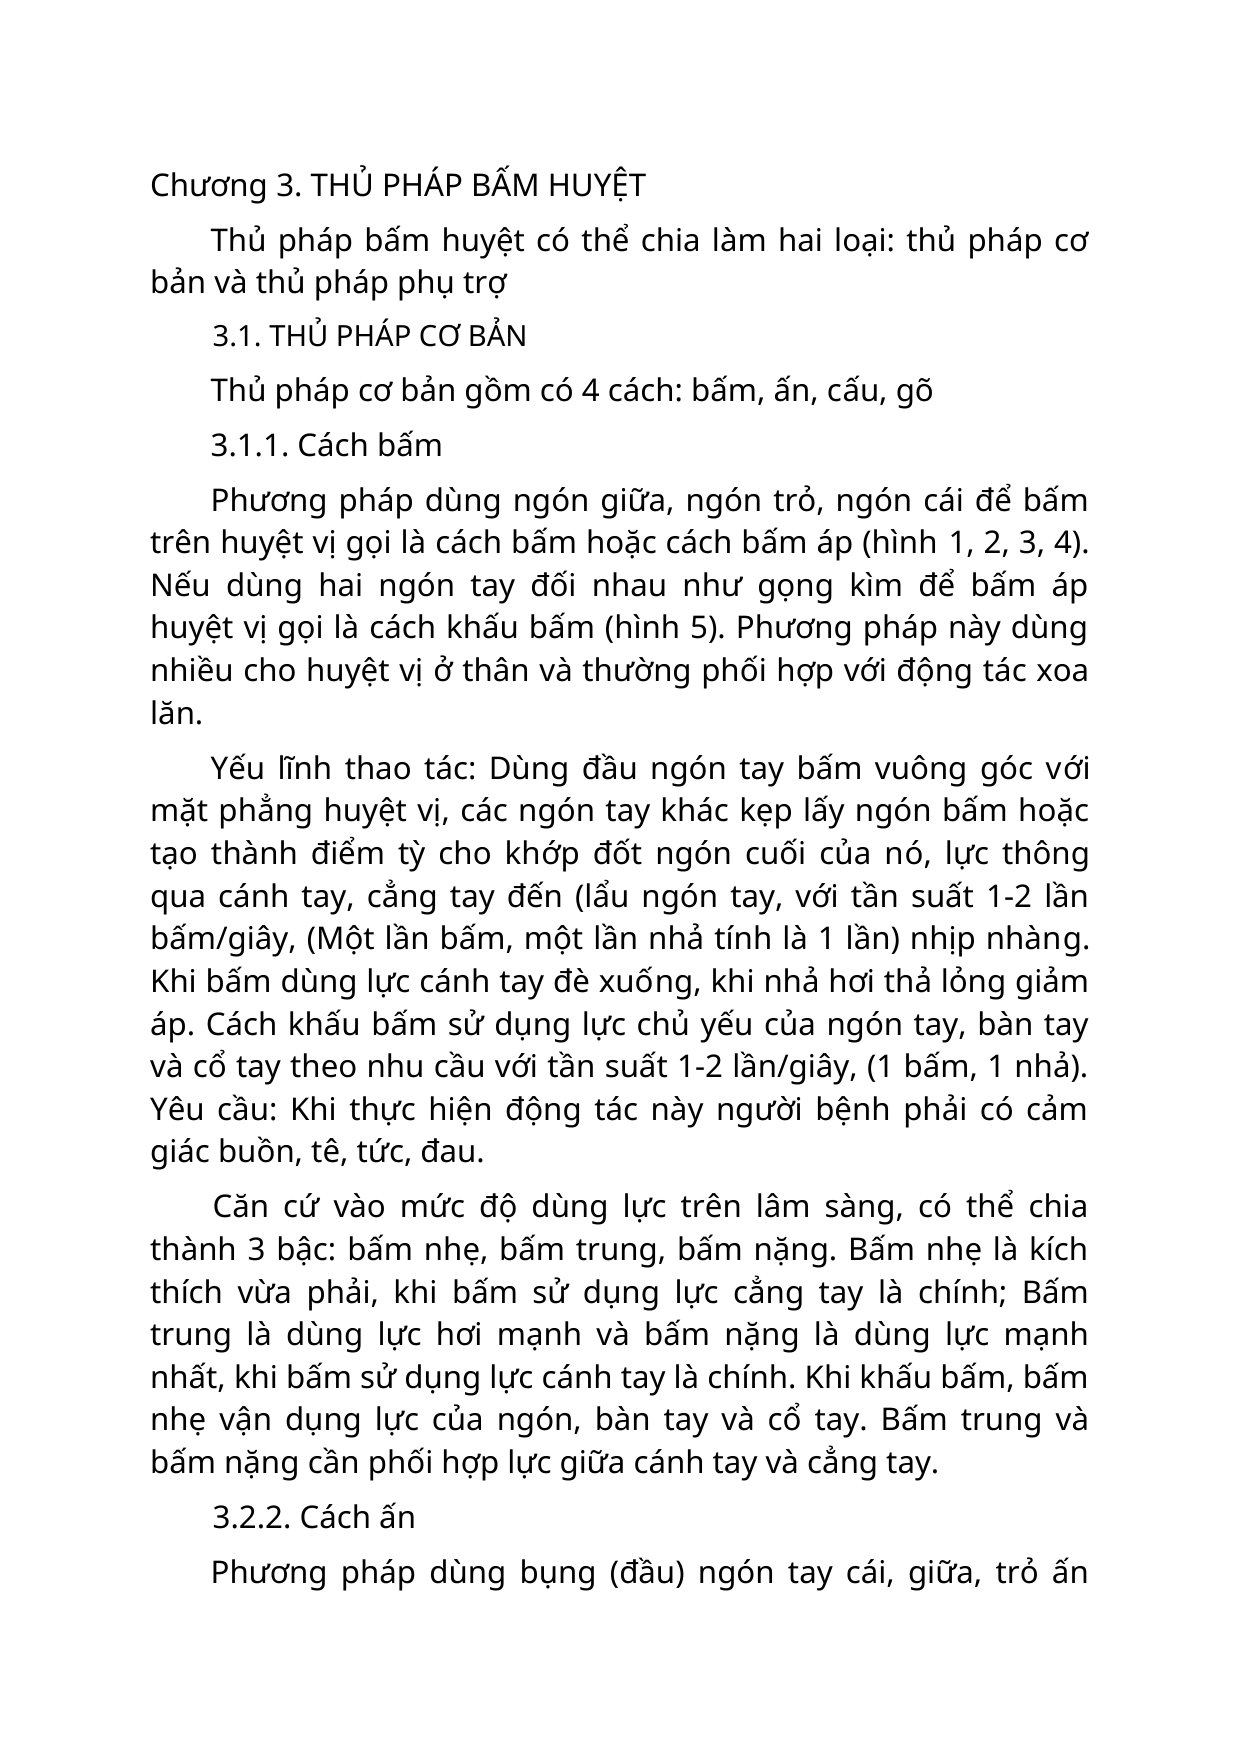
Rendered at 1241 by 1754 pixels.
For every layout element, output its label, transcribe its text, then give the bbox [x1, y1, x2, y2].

text Thủ pháp cơ bản gồm có 4 cách: bấm, ấn, cấu, gõ [150, 367, 1090, 410]
text Thủ pháp bấm huyệt có thể chia làm hai loại: thủ pháp cơ bản và thủ pháp phụ trợ [150, 218, 1090, 303]
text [150, 1550, 1090, 1593]
text Yếu lĩnh thao tác: Dùng đầu ngón tay bấm vuông góc với mặt phẳng huyệt vị, các ngón tay khác kẹp lấy ngón bấm hoặc tạo thành điểm tỳ cho khớp đốt ngón cuối của nó, lực thông qua cánh tay, cẳng tay đến (lẩu ngón tay, với tần suất 1-2 lần bấm/giây, (Một lần bấm, một lần nhả tính là 1 lần) nhịp nhàng. Khi bấm dùng lực cánh tay đè xuống, khi nhả hơi thả lỏng giảm áp. Cách khấu bấm sử dụng lực chủ yếu của ngón tay, bàn tay và cổ tay theo nhu cầu với tần suất 1-2 lần/giây, (1 bấm, 1 nhả). Yêu cầu: Khi thực hiện động tác này người bệnh phải có cảm giác buồn, tê, tức, đau. [150, 746, 1090, 1172]
text Căn cứ vào mức độ dùng lực trên lâm sàng, có thể chia thành 3 bậc: bấm nhẹ, bấm trung, bấm nặng. Bấm nhẹ là kích thích vừa phải, khi bấm sử dụng lực cẳng tay là chính; Bấm trung là dùng lực hơi mạnh và bấm nặng là dùng lực mạnh nhất, khi bấm sử dụng lực cánh tay là chính. Khi khấu bấm, bấm nhẹ vận dụng lực của ngón, bàn tay và cổ tay. Bấm trung và bấm nặng cần phối hợp lực giữa cánh tay và cẳng tay. [150, 1184, 1090, 1483]
text 3.1. THỦ PHÁP CƠ BẢN [150, 315, 1090, 355]
text Chương 3. THỦ PHÁP BẤM HUYỆT [150, 162, 1090, 205]
text 3.2.2. Cách ấn [150, 1495, 1090, 1538]
text 3.1.1. Cách bấm [150, 423, 1090, 465]
text Phương pháp dùng ngón giữa, ngón trỏ, ngón cái để bấm trên huyệt vị gọi là cách bấm hoặc cách bấm áp (hình 1, 2, 3, 4). Nếu dùng hai ngón tay đối nhau như gọng kìm để bấm áp huyệt vị gọi là cách khấu bấm (hình 5). Phương pháp này dùng nhiều cho huyệt vị ở thân và thường phối hợp với động tác xoa lăn. [150, 478, 1090, 733]
